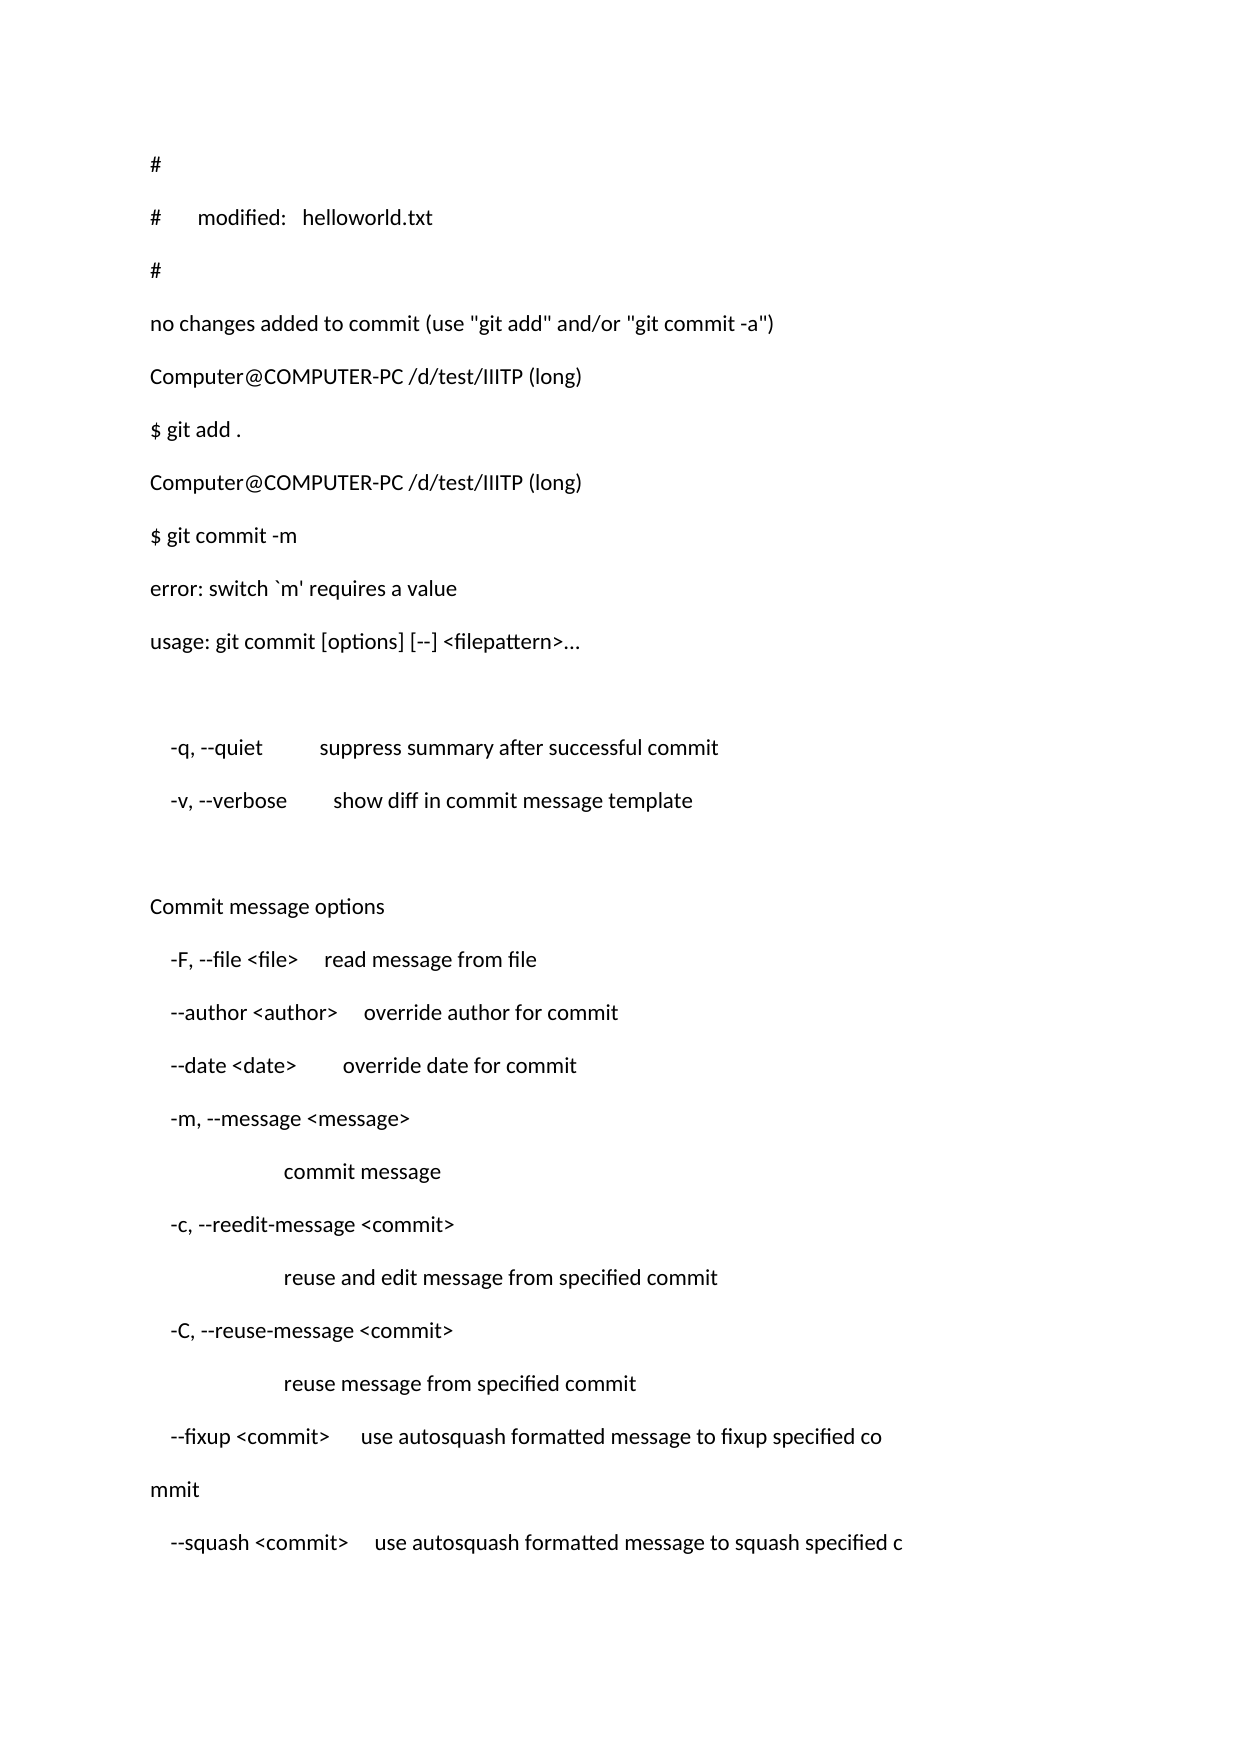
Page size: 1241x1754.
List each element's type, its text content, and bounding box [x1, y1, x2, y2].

text # modified: helloworld.txt [150, 203, 1090, 231]
text $ git commit -m [150, 521, 1090, 549]
text # [150, 150, 1090, 178]
text --author <author> override author for commit [150, 998, 1090, 1026]
text reuse message from specified commit [150, 1369, 1090, 1397]
text -C, --reuse-message <commit> [150, 1316, 1090, 1344]
text usage: git commit [options] [--] <filepattern>... [150, 627, 1090, 655]
text --fixup <commit> use autosquash formatted message to fixup specified co [150, 1422, 1090, 1451]
text -c, --reedit-message <commit> [150, 1210, 1090, 1238]
text --squash <commit> use autosquash formatted message to squash specified c [150, 1528, 1090, 1557]
text -v, --verbose show diff in commit message template [150, 786, 1090, 814]
text Computer@COMPUTER-PC /d/test/IIITP (long) [150, 362, 1090, 390]
text commit message [150, 1157, 1090, 1185]
text reuse and edit message from specified commit [150, 1263, 1090, 1291]
text no changes added to commit (use "git add" and/or "git commit -a") [150, 309, 1090, 337]
text Computer@COMPUTER-PC /d/test/IIITP (long) [150, 468, 1090, 496]
text -m, --message <message> [150, 1104, 1090, 1132]
text -q, --quiet suppress summary after successful commit [150, 733, 1090, 761]
text $ git add . [150, 415, 1090, 443]
text error: switch `m' requires a value [150, 574, 1090, 602]
text mmit [150, 1476, 1090, 1503]
text Commit message options [150, 892, 1090, 920]
text --date <date> override date for commit [150, 1051, 1090, 1079]
text # [150, 256, 1090, 284]
text -F, --file <file> read message from file [150, 945, 1090, 973]
